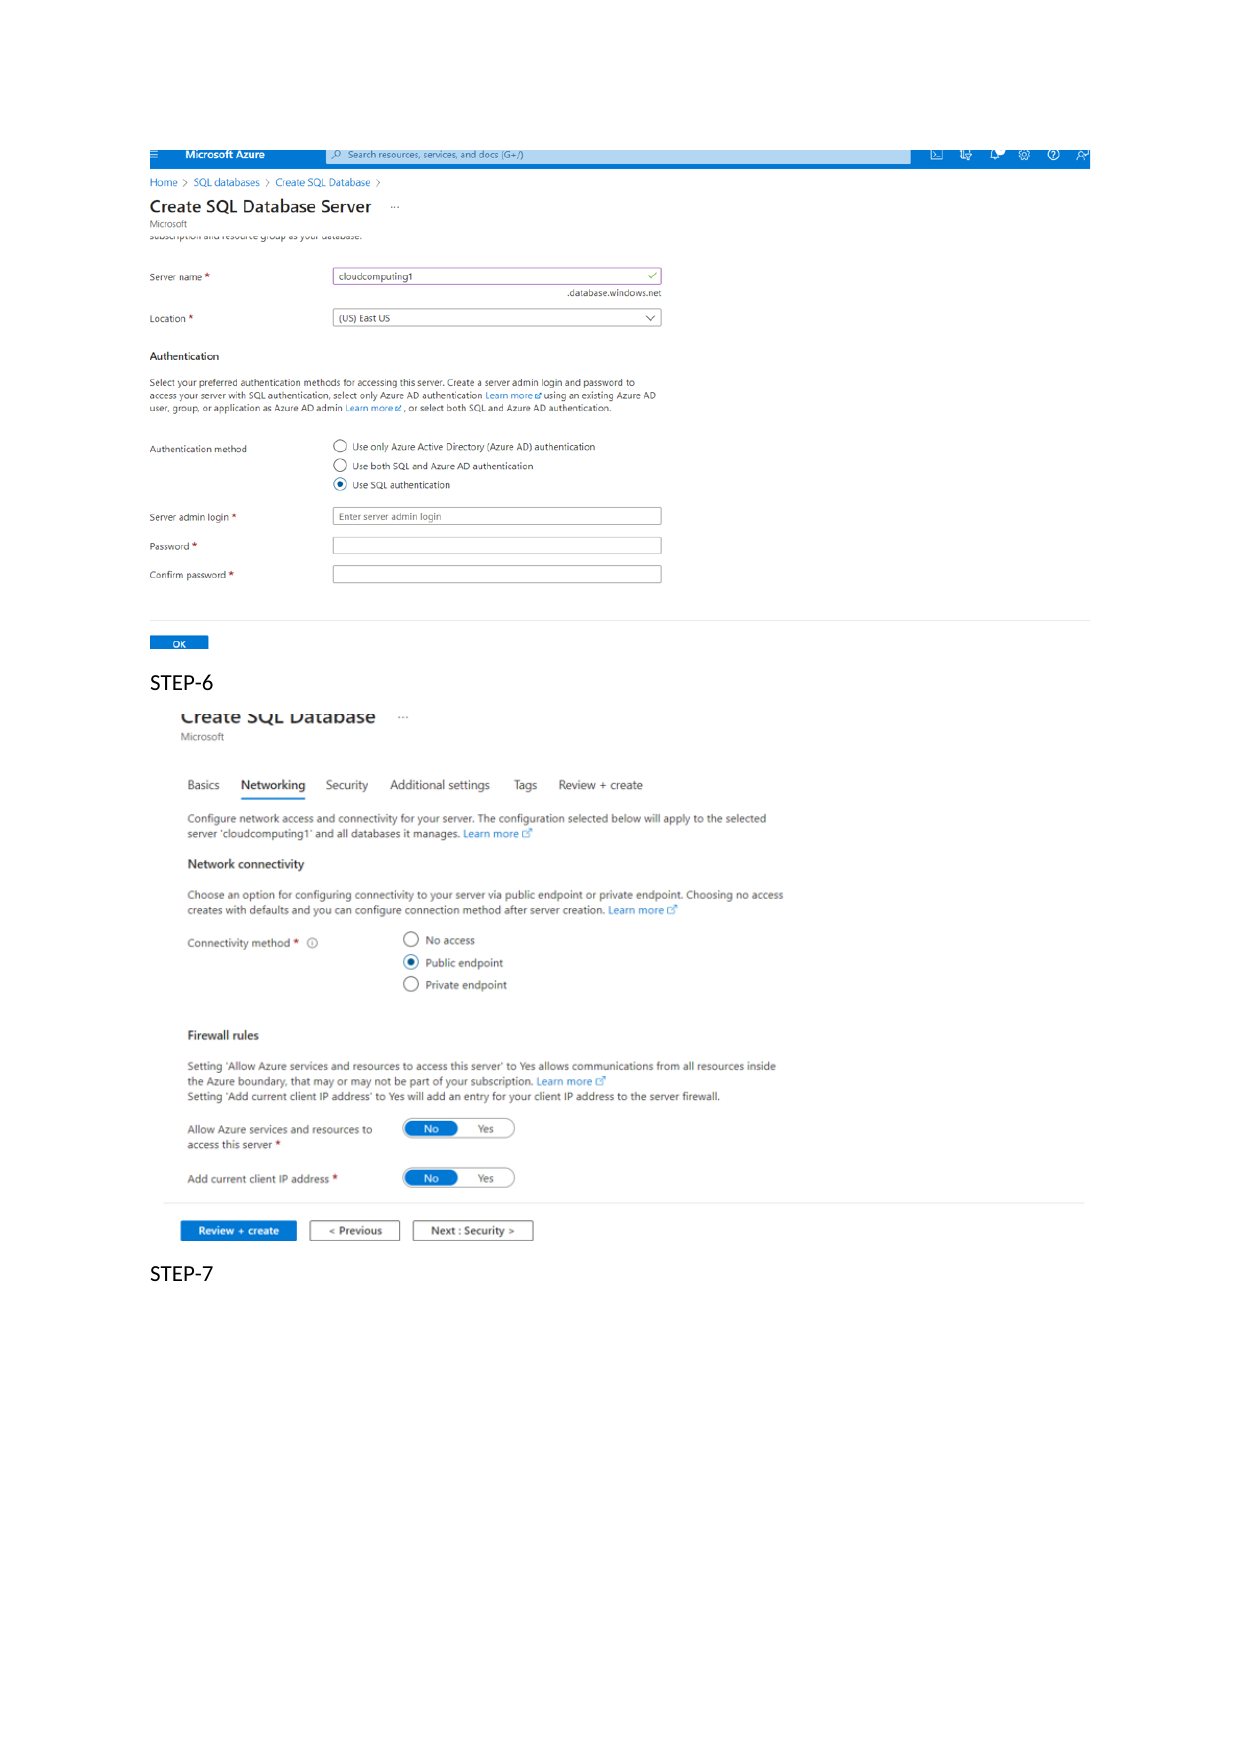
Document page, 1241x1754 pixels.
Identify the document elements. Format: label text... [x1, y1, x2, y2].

text STEP-6 [150, 668, 1090, 696]
text STEP-7 [150, 1259, 1090, 1287]
picture [150, 714, 1085, 1241]
picture [150, 150, 1091, 649]
